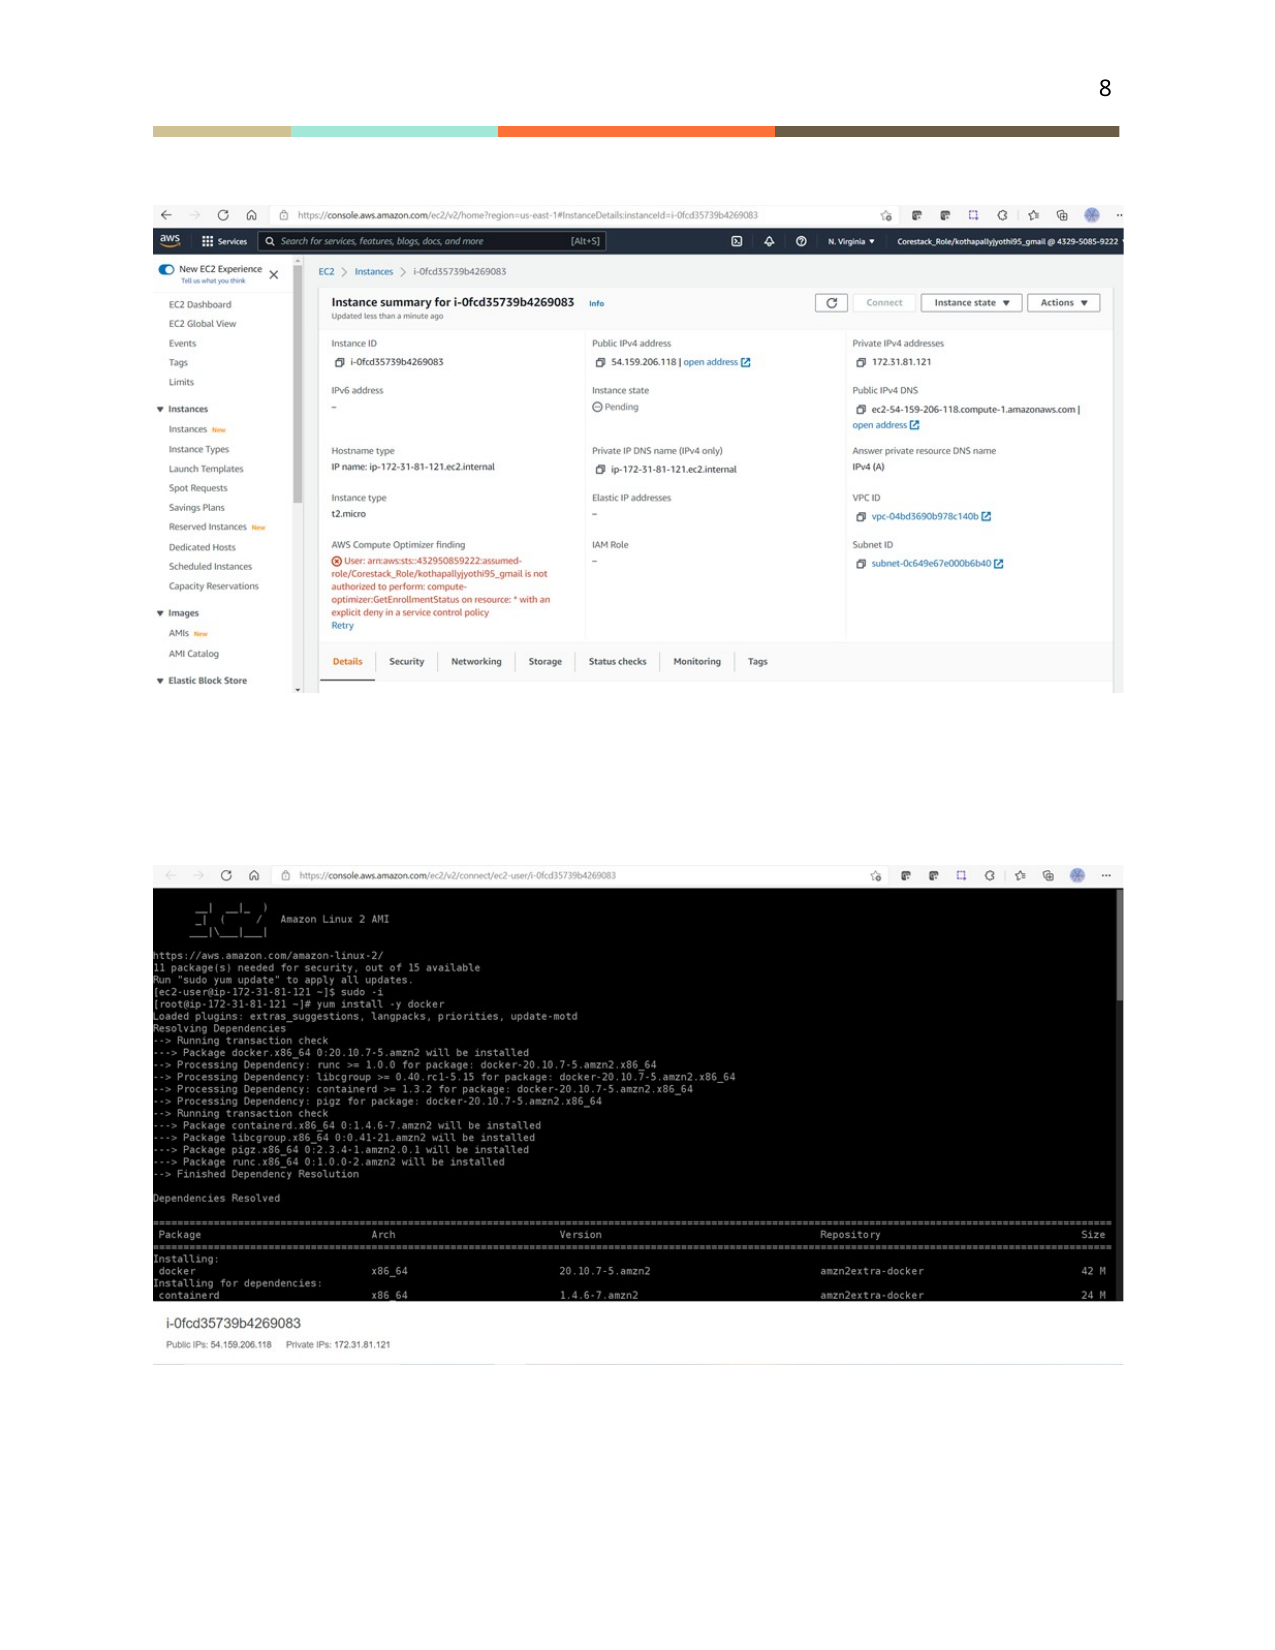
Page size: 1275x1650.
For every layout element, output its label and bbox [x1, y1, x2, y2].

picture [153, 205, 1124, 693]
picture [153, 126, 1120, 137]
picture [153, 865, 1124, 1365]
